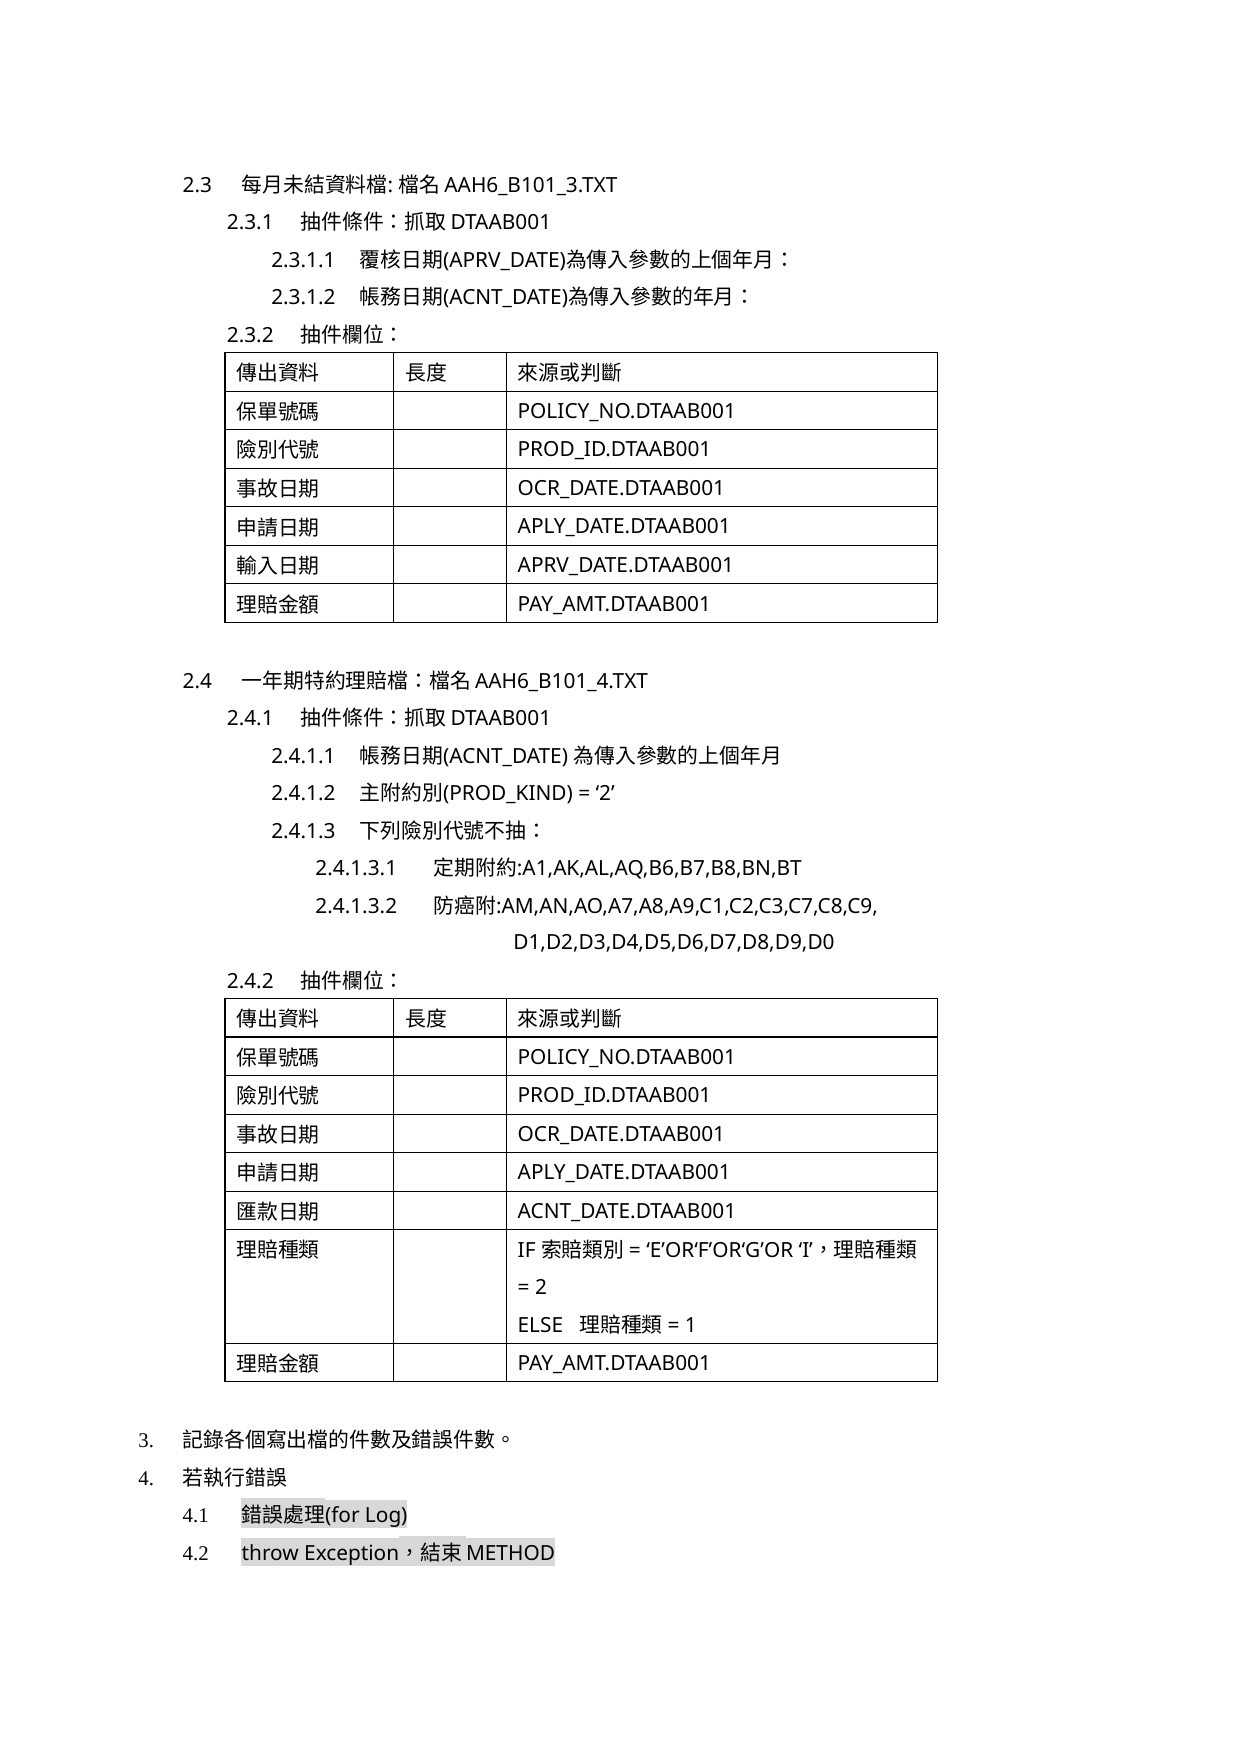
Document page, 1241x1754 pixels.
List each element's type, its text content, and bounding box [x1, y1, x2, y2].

table_cell [394, 1038, 506, 1075]
table_cell POLICY_NO.DTAAB001 [507, 1038, 937, 1075]
table_cell [394, 430, 506, 468]
table_cell [394, 1230, 506, 1343]
table_cell OCR_DATE.DTAAB001 [507, 469, 937, 506]
list 抽件欄位： [227, 960, 1144, 998]
list throw Exception，結束METHOD [182, 1532, 1144, 1570]
list 帳務日期(ACNT_DATE)為傳入參數的年月： [271, 277, 1144, 314]
list 記錄各個寫出檔的件數及錯誤件數。 [138, 1420, 1144, 1457]
table_cell PAY_AMT.DTAAB001 [507, 584, 937, 622]
table_header 傳出資料 [226, 353, 393, 391]
list 抽件條件：抓取DTAAB001 [227, 202, 1144, 239]
table_cell PROD_ID.DTAAB001 [507, 430, 937, 468]
table_cell [394, 1153, 506, 1191]
table_cell 險別代號 [226, 1076, 393, 1113]
table_cell [394, 1344, 506, 1381]
table_cell ACNT_DATE.DTAAB001 [507, 1192, 937, 1229]
table_cell [394, 584, 506, 622]
list 覆核日期(APRV_DATE)為傳入參數的上個年月： [271, 239, 1144, 277]
table_cell APLY_DATE.DTAAB001 [507, 507, 937, 545]
list 帳務日期(ACNT_DATE) 為傳入參數的上個年月 [271, 735, 1144, 773]
table_cell [394, 1115, 506, 1152]
table_header 來源或判斷 [507, 999, 937, 1036]
table_cell 險別代號 [226, 430, 393, 468]
table_cell 申請日期 [226, 507, 393, 545]
table_cell [394, 392, 506, 429]
table_cell APLY_DATE.DTAAB001 [507, 1153, 937, 1191]
table_cell APRV_DATE.DTAAB001 [507, 546, 937, 583]
table_cell 理賠金額 [226, 1344, 393, 1381]
text D1,D2,D3,D4,D5,D6,D7,D8,D9,D0 [315, 923, 1144, 960]
table_header 傳出資料 [226, 999, 393, 1036]
table_cell [394, 1076, 506, 1113]
table_cell PAY_AMT.DTAAB001 [507, 1344, 937, 1381]
table_cell [394, 1192, 506, 1229]
list 主附約別(PROD_KIND) = ‘ [271, 773, 1144, 810]
table_cell 匯款日期 [226, 1192, 393, 1229]
table_header 長度 [394, 353, 506, 391]
table_cell POLICY_NO.DTAAB001 [507, 392, 937, 429]
list 若執行錯誤 [138, 1457, 1144, 1495]
list 防癌附:AM,AN,AO,A7,A8,A9,C1,C2,C3,C7,C8,C9, [315, 885, 1144, 923]
table_cell 事故日期 [226, 1115, 393, 1152]
table_cell 保單號碼 [226, 1038, 393, 1075]
table_cell 理賠金額 [226, 584, 393, 622]
table_cell OCR_DATE.DTAAB001 [507, 1115, 937, 1152]
table_cell [394, 507, 506, 545]
list 錯誤處理(for Log) [182, 1495, 1144, 1532]
list 抽件條件：抓取DTAAB001 [227, 698, 1144, 735]
table_cell [394, 546, 506, 583]
table_cell 事故日期 [226, 469, 393, 506]
table_cell [394, 469, 506, 506]
list 一年期特約理賠檔：檔名AAH6_B101_4.TXT [182, 660, 1144, 698]
list 定期附約:A1,AK,AL,AQ,B6,B7,B8,BN,BT [315, 848, 1144, 885]
table_cell 申請日期 [226, 1153, 393, 1191]
table_cell 理賠種類 [226, 1230, 393, 1343]
table_cell PROD_ID.DTAAB001 [507, 1076, 937, 1113]
list 下列險別代號不抽： [271, 810, 1144, 848]
table_header 來源或判斷 [507, 353, 937, 391]
table_cell 保單號碼 [226, 392, 393, 429]
table_header 長度 [394, 999, 506, 1036]
list 每月未結資料檔: 檔名AAH6_B101_3.TXT [182, 164, 1144, 202]
table_cell 輸入日期 [226, 546, 393, 583]
table_cell IF 索賠類別 = ‘E’OR‘F’OR‘G’OR ‘I’，理賠種類 = 2 ELSE 理賠種類 = 1 [507, 1230, 937, 1343]
list 抽件欄位： [227, 314, 1144, 352]
